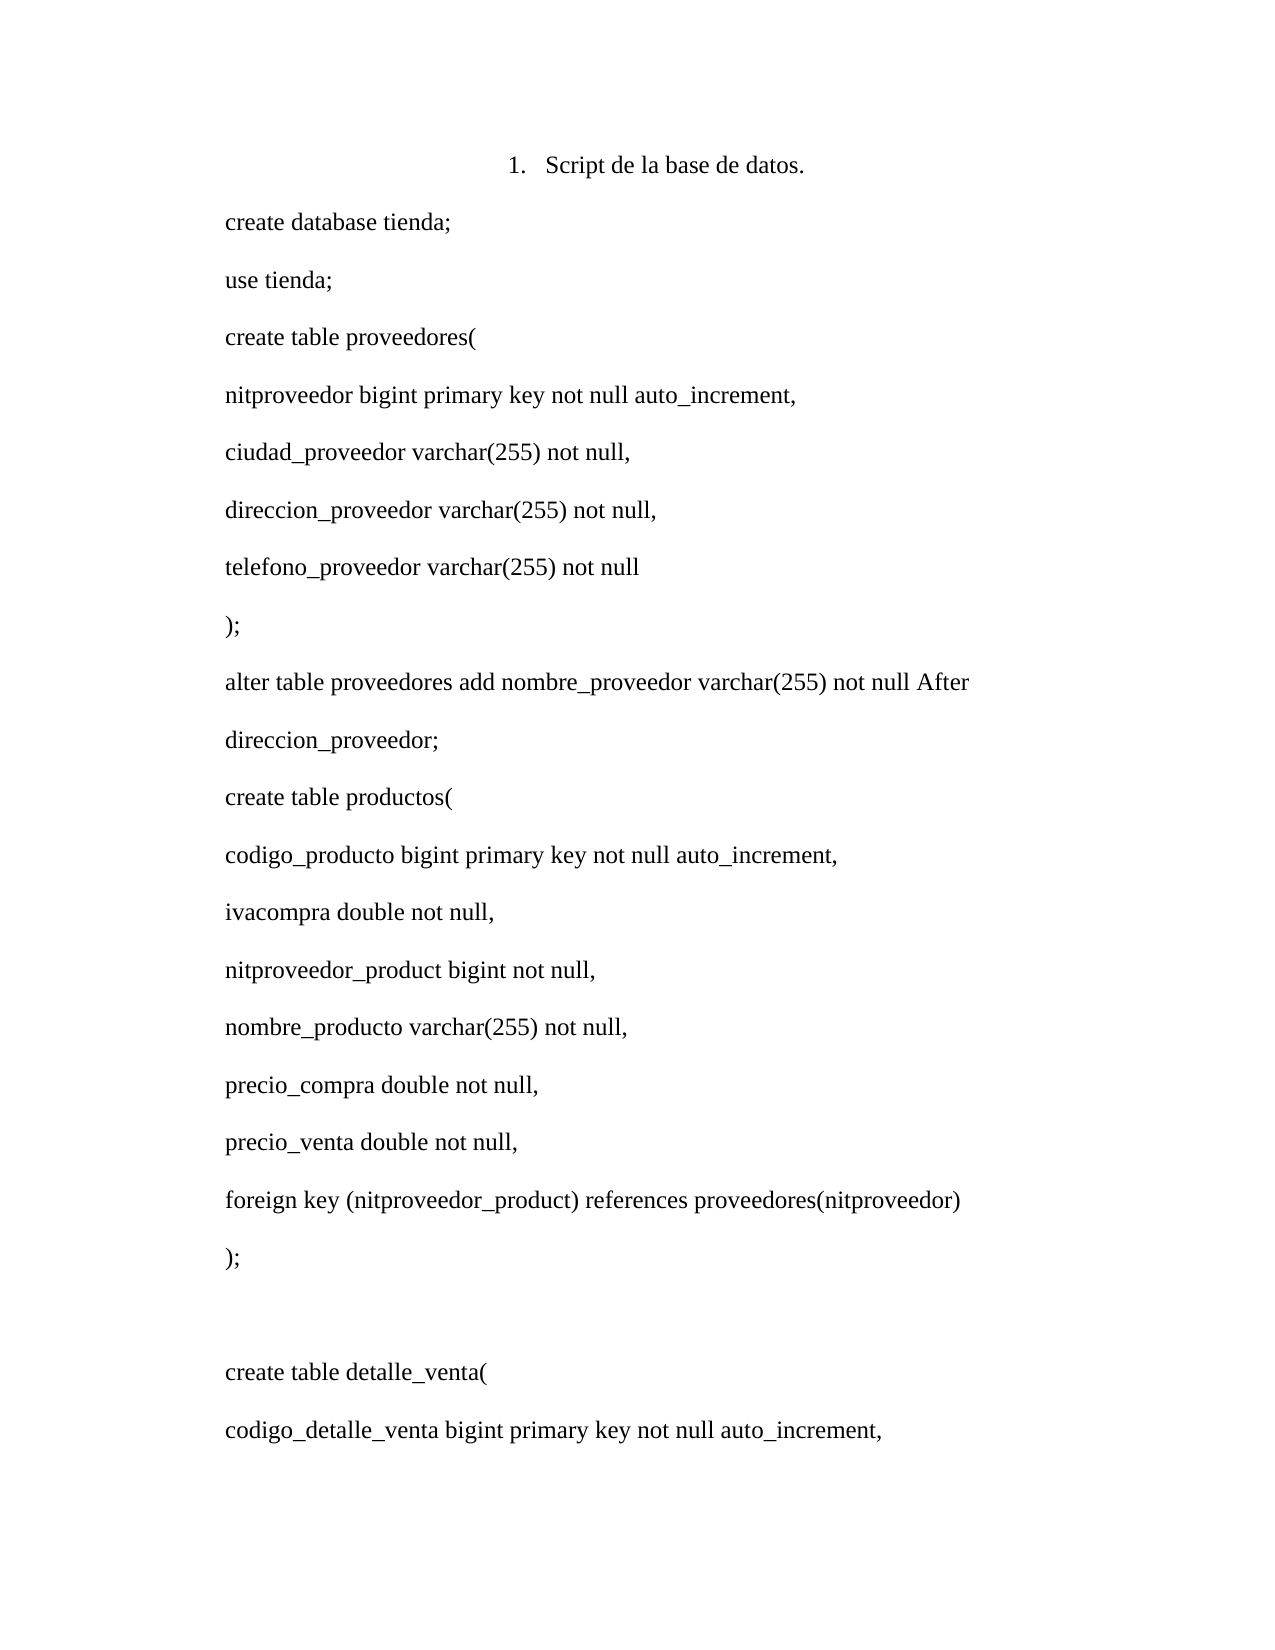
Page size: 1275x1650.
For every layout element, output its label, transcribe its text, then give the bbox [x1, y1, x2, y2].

list ); [225, 610, 1125, 639]
list precio_compra double not null, [225, 1070, 1125, 1099]
list Script de la base de datos. [187, 150, 1125, 179]
list direccion_proveedor varchar(255) not null, [225, 495, 1125, 524]
list create table productos( [225, 782, 1125, 811]
list ivacompra double not null, [225, 897, 1125, 926]
list ); [225, 1242, 1125, 1271]
list alter table proveedores add nombre_proveedor varchar(255) not null After direccion_proveedor; [225, 667, 1125, 754]
list telefono_proveedor varchar(255) not null [225, 552, 1125, 581]
list ciudad_proveedor varchar(255) not null, [225, 437, 1125, 466]
list codigo_detalle_venta bigint primary key not null auto_increment, [225, 1415, 1125, 1444]
list nitproveedor_product bigint not null, [225, 955, 1125, 984]
list use tienda; [225, 265, 1125, 294]
list create table proveedores( [225, 322, 1125, 351]
list foreign key (nitproveedor_product) references proveedores(nitproveedor) [225, 1185, 1125, 1214]
list create database tienda; [225, 207, 1125, 236]
list nitproveedor bigint primary key not null auto_increment, [225, 380, 1125, 409]
list nombre_producto varchar(255) not null, [225, 1012, 1125, 1041]
list create table detalle_venta( [225, 1357, 1125, 1386]
list codigo_producto bigint primary key not null auto_increment, [225, 840, 1125, 869]
list precio_venta double not null, [225, 1127, 1125, 1156]
